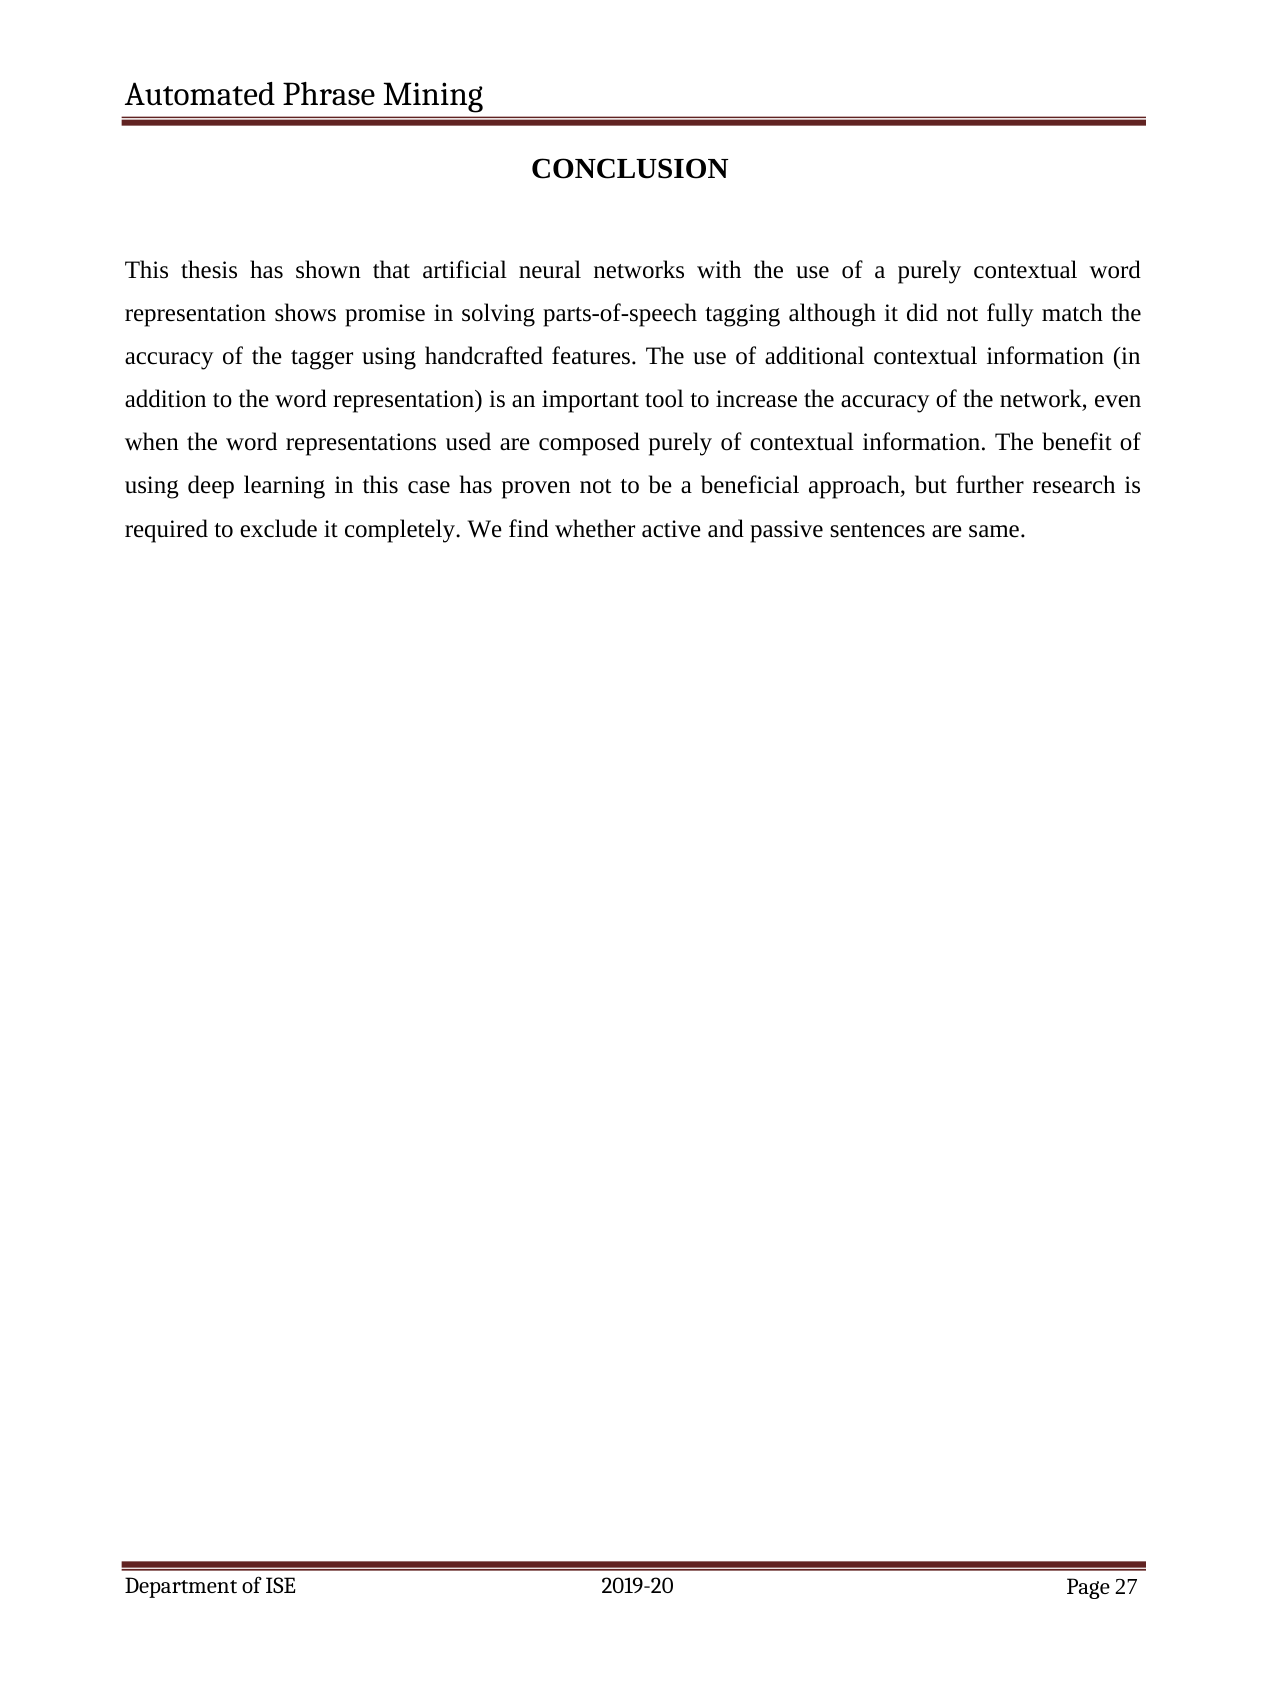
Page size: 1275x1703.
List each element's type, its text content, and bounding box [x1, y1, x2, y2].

text CONCLUSION [277, 151, 982, 185]
text This thesis has shown that artificial neural networks with the use of a purely contextual word representation shows promise in solving parts-of-speech tagging although it did not fully match the accuracy of the tagger using handcrafted features. The use of additional contextual information (in addition to the word representation) is an important tool to increase the accuracy of the network, even when the word representations used are composed purely of contextual information. The benefit of using deep learning in this case has proven not to be a beneficial approach, but further research is required to exclude it completely. We find whether active and passive sentences are same. [124, 255, 1142, 542]
